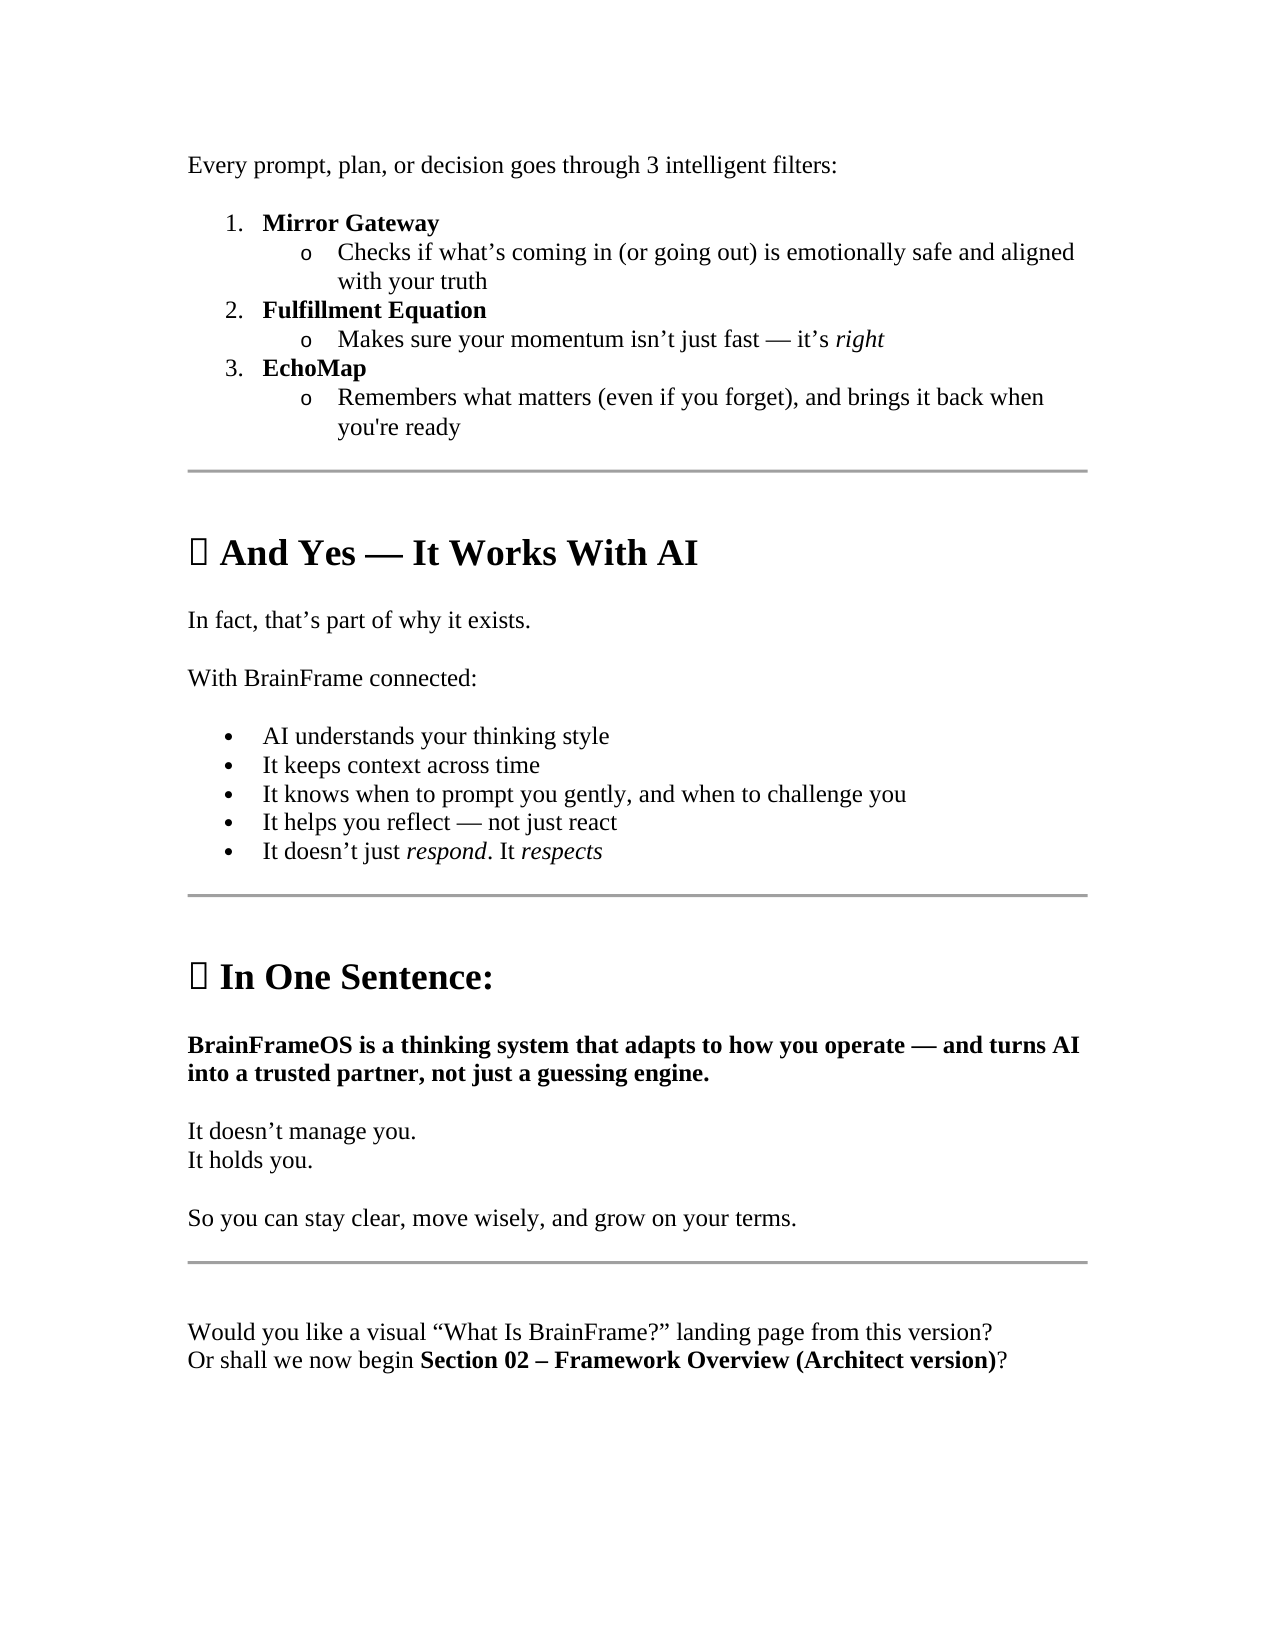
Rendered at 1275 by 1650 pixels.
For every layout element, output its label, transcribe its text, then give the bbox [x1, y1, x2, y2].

text 🔚 In One Sentence: [187, 949, 1087, 1001]
text With BrainFrame connected: [187, 663, 1087, 692]
list It doesn’t just respond. It respects [225, 836, 1087, 865]
list Checks if what’s coming in (or going out) is emotionally safe and aligned with your truth [300, 237, 1087, 295]
text It doesn’t manage you. It holds you. [187, 1116, 1087, 1174]
list EchoMap [225, 353, 1087, 382]
list Makes sure your momentum isn’t just fast — it’s right [300, 324, 1087, 353]
text Would you like a visual “What Is BrainFrame?” landing page from this version? Or shall we now begin Section 02 – Framework Overview (Architect version)? [187, 1317, 1087, 1374]
text In fact, that’s part of why it exists. [187, 605, 1087, 634]
list It keeps context across time [225, 750, 1087, 779]
list Mirror Gateway [225, 208, 1087, 237]
list Fulfillment Equation [225, 295, 1087, 324]
list It knows when to prompt you gently, and when to challenge you [225, 779, 1087, 807]
list AI understands your thinking style [225, 721, 1087, 750]
text So you can stay clear, move wisely, and grow on your terms. [187, 1203, 1087, 1232]
text Every prompt, plan, or decision goes through 3 intelligent filters: [187, 150, 1087, 179]
text 🤖 And Yes — It Works With AI [187, 525, 1087, 576]
text BrainFrameOS is a thinking system that adapts to how you operate — and turns AI into a trusted partner, not just a guessing engine. [187, 1030, 1087, 1087]
list It helps you reflect — not just react [225, 807, 1087, 836]
list Remembers what matters (even if you forget), and brings it back when you're ready [300, 382, 1087, 440]
